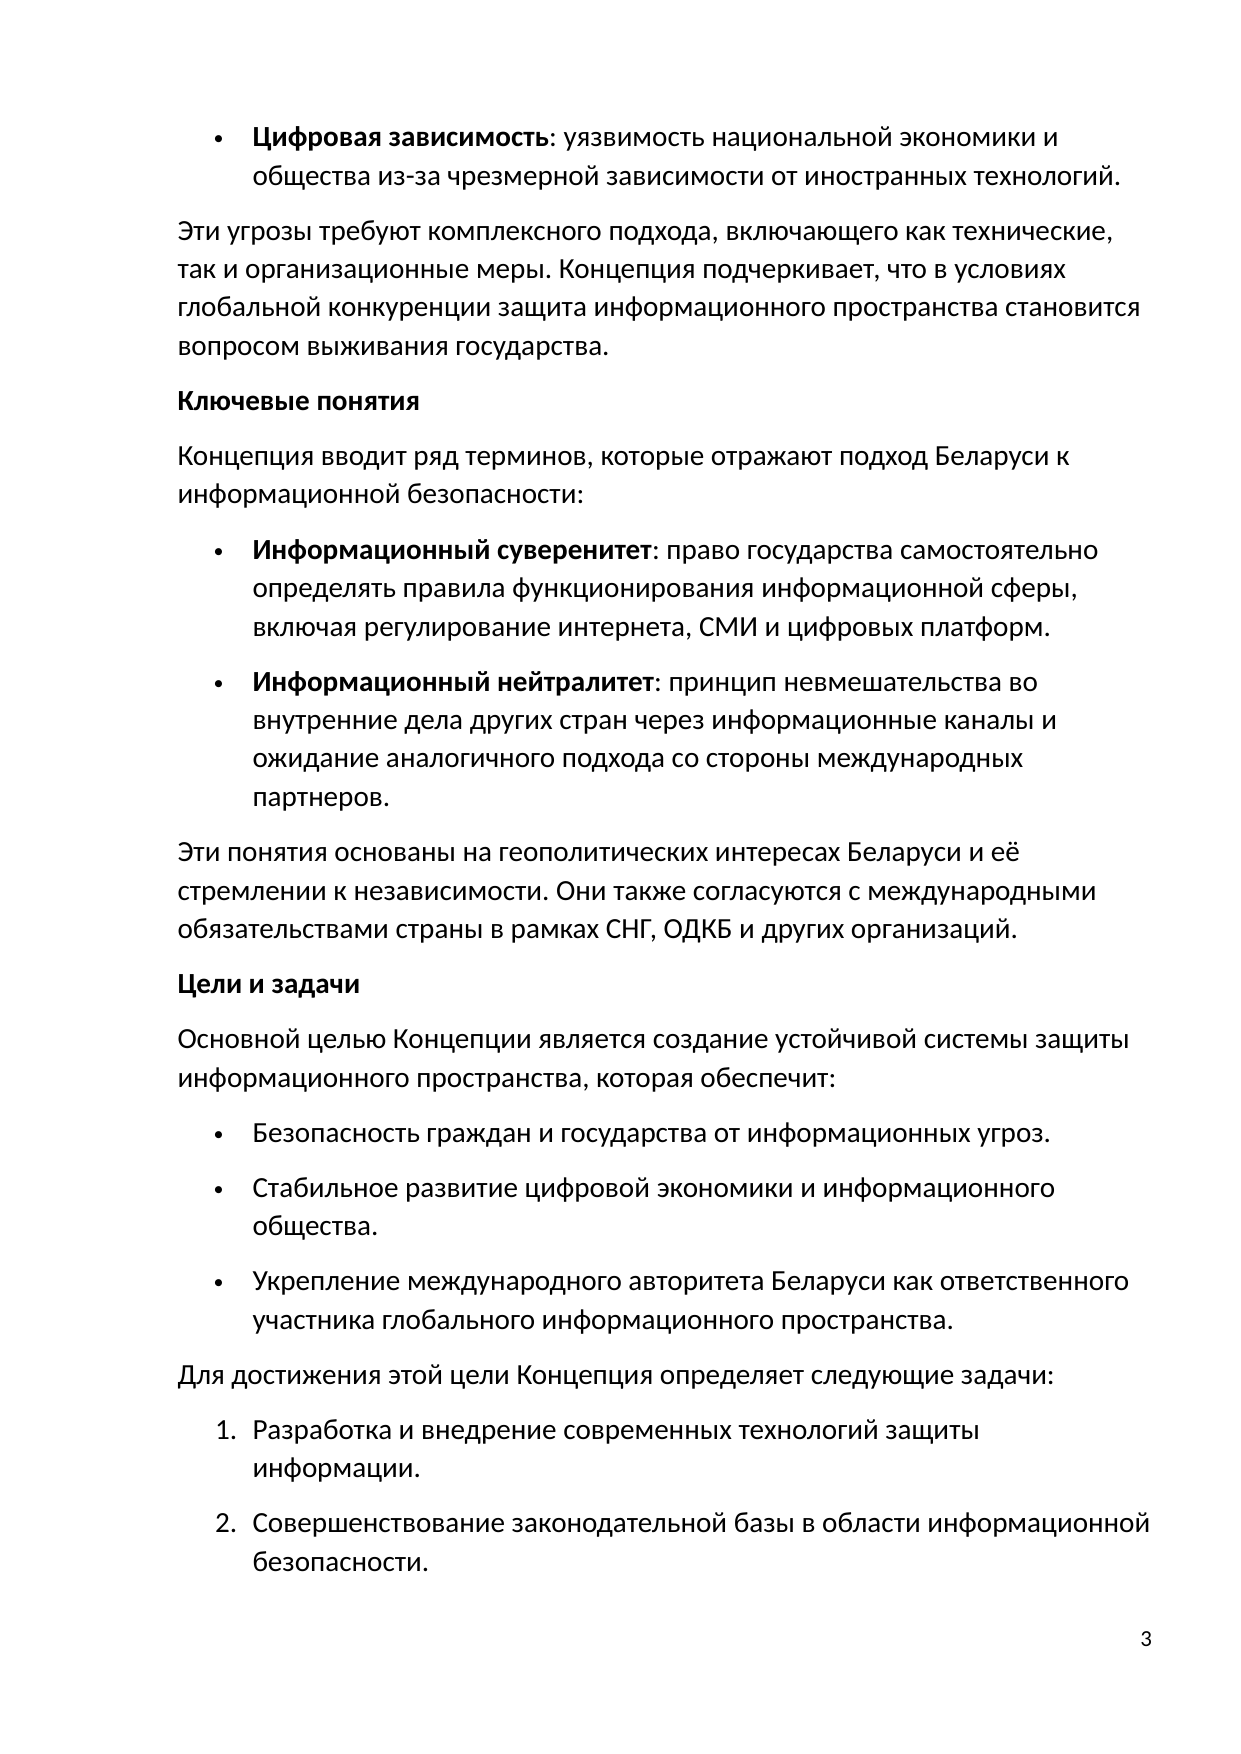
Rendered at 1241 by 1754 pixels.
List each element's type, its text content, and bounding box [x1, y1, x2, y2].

text Эти понятия основаны на геополитических интересах Беларуси и её стремлении к независимости. Они также согласуются с международными обязательствами страны в рамках СНГ, ОДКБ и других организаций. [177, 833, 1152, 946]
list Информационный суверенитет: право государства самостоятельно определять правила функционирования информационной сферы, включая регулирование интернета, СМИ и цифровых платформ. [215, 531, 1152, 643]
text Цели и задачи [177, 965, 1152, 1001]
list Стабильное развитие цифровой экономики и информационного общества. [215, 1169, 1152, 1243]
list Цифровая зависимость: уязвимость национальной экономики и общества из-за чрезмерной зависимости от иностранных технологий. [215, 118, 1152, 192]
list Разработка и внедрение современных технологий защиты информации. [215, 1411, 1152, 1485]
text Основной целью Концепции является создание устойчивой системы защиты информационного пространства, которая обеспечит: [177, 1020, 1152, 1094]
text Ключевые понятия [177, 382, 1152, 418]
text Для достижения этой цели Концепция определяет следующие задачи: [177, 1356, 1152, 1392]
list Укрепление международного авторитета Беларуси как ответственного участника глобального информационного пространства. [215, 1262, 1152, 1336]
list Безопасность граждан и государства от информационных угроз. [215, 1114, 1152, 1149]
list Совершенствование законодательной базы в области информационной безопасности. [215, 1504, 1152, 1579]
text Концепция вводит ряд терминов, которые отражают подход Беларуси к информационной безопасности: [177, 437, 1152, 511]
text Эти угрозы требуют комплексного подхода, включающего как технические, так и организационные меры. Концепция подчеркивает, что в условиях глобальной конкуренции защита информационного пространства становится вопросом выживания государства. [177, 212, 1152, 363]
list Информационный нейтралитет: принцип невмешательства во внутренние дела других стран через информационные каналы и ожидание аналогичного подхода со стороны международных партнеров. [215, 663, 1152, 814]
